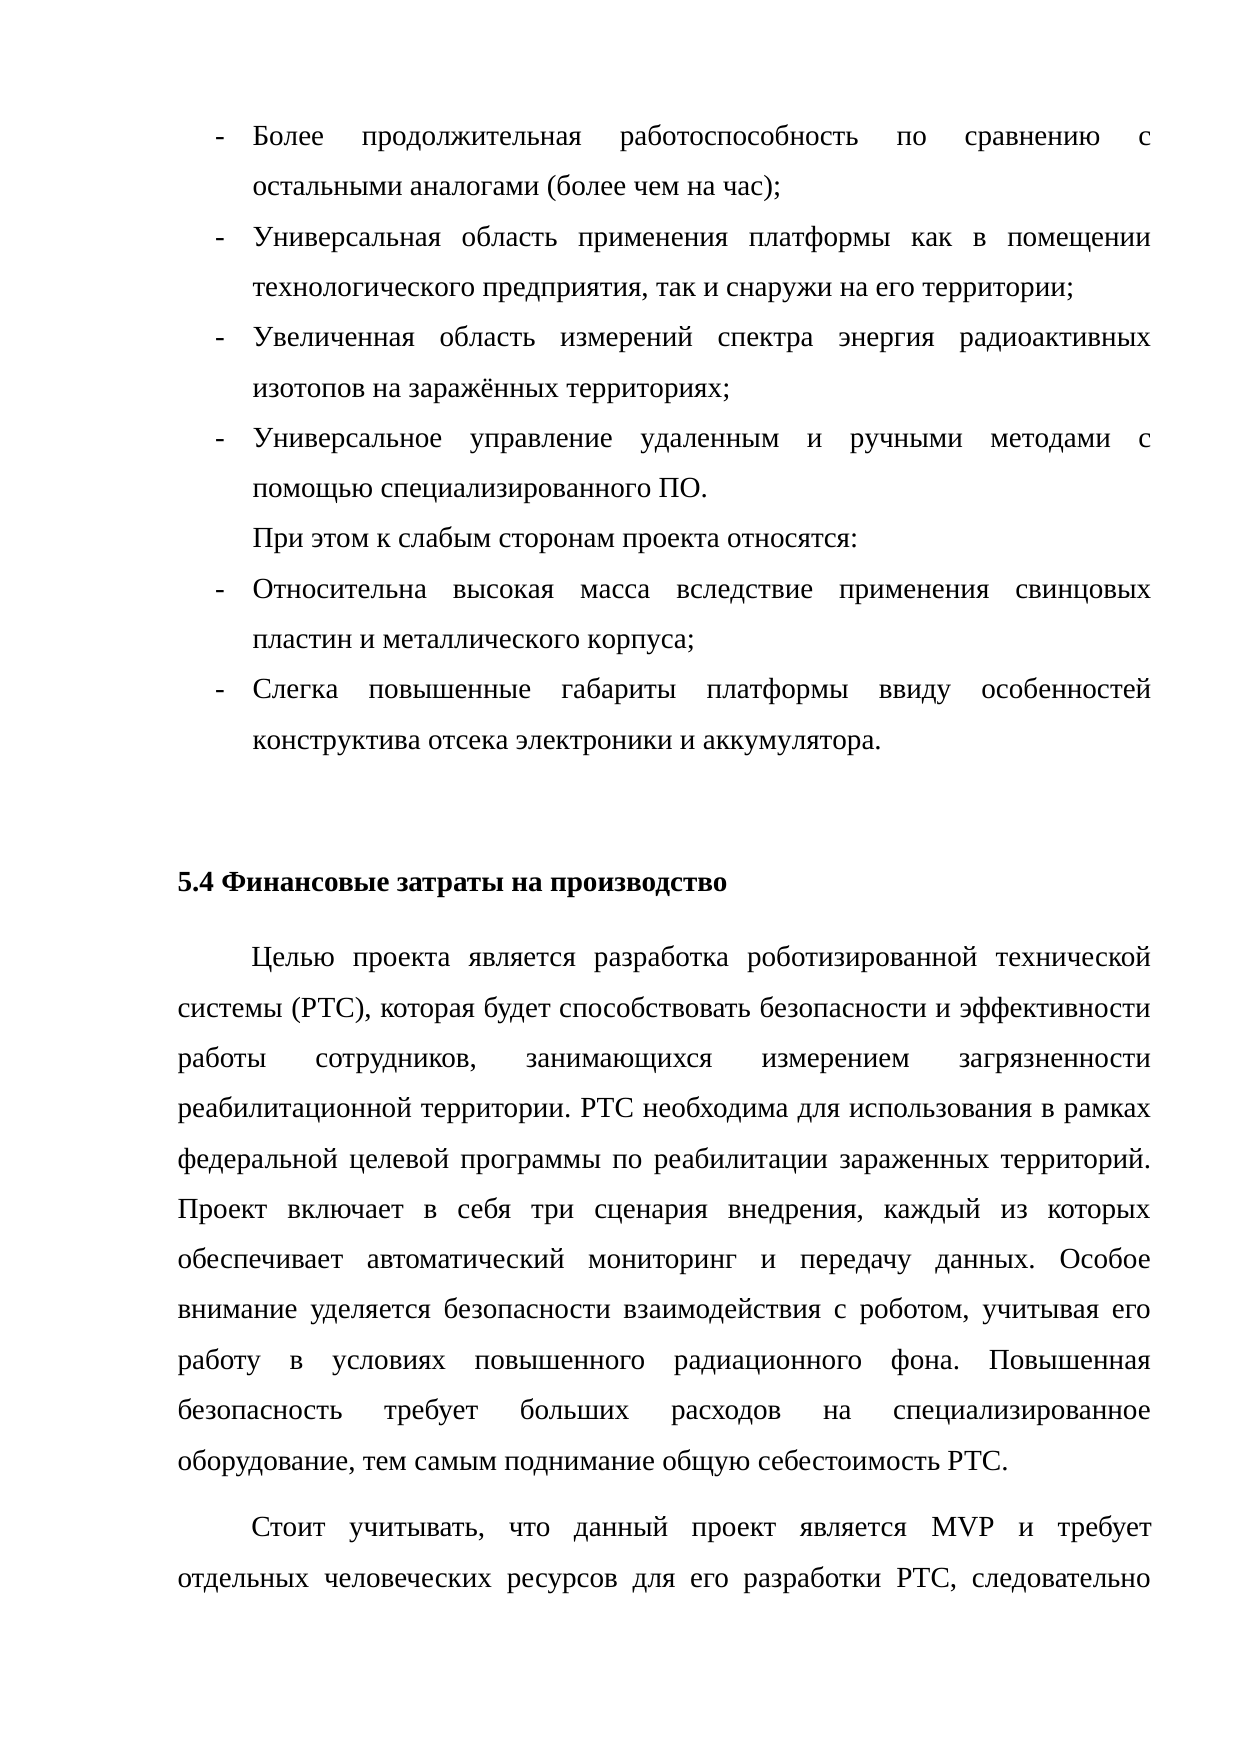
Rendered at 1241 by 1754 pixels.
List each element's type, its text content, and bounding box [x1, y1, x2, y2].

list Слегка повышенные габариты платформы ввиду особенностей конструктива отсека электроники и аккумулятора. [215, 672, 1152, 755]
subtitle 5.4 Финансовые затраты на производство [177, 864, 1152, 898]
list Увеличенная область измерений спектра энергия радиоактивных изотопов на заражённых территориях; [215, 319, 1152, 403]
list Более продолжительная работоспособность по сравнению с остальными аналогами (более чем на час); [215, 118, 1152, 202]
list Универсальная область применения платформы как в помещении технологического предприятия, так и снаружи на его территории; [215, 219, 1152, 303]
list При этом к слабым сторонам проекта относятся: [252, 521, 1152, 554]
list Универсальное управление удаленным и ручными методами с помощью специализированного ПО. [215, 420, 1152, 504]
text Целью проекта является разработка роботизированной технической системы (РТС), которая будет способствовать безопасности и эффективности работы сотрудников, занимающихся измерением загрязненности реабилитационной территории. РТС необходима для использования в рамках федеральной целевой программы по реабилитации зараженных территорий. Проект включает в себя три сценария внедрения, каждый из которых обеспечивает автоматический мониторинг и передачу данных. Особое внимание уделяется безопасности взаимодействия с роботом, учитывая его работу в условиях повышенного радиационного фона. Повышенная безопасность требует больших расходов на специализированное оборудование, тем самым поднимание общую себестоимость РТС. [177, 939, 1152, 1476]
list Относительна высокая масса вследствие применения свинцовых пластин и металлического корпуса; [215, 571, 1152, 655]
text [177, 1509, 1152, 1593]
